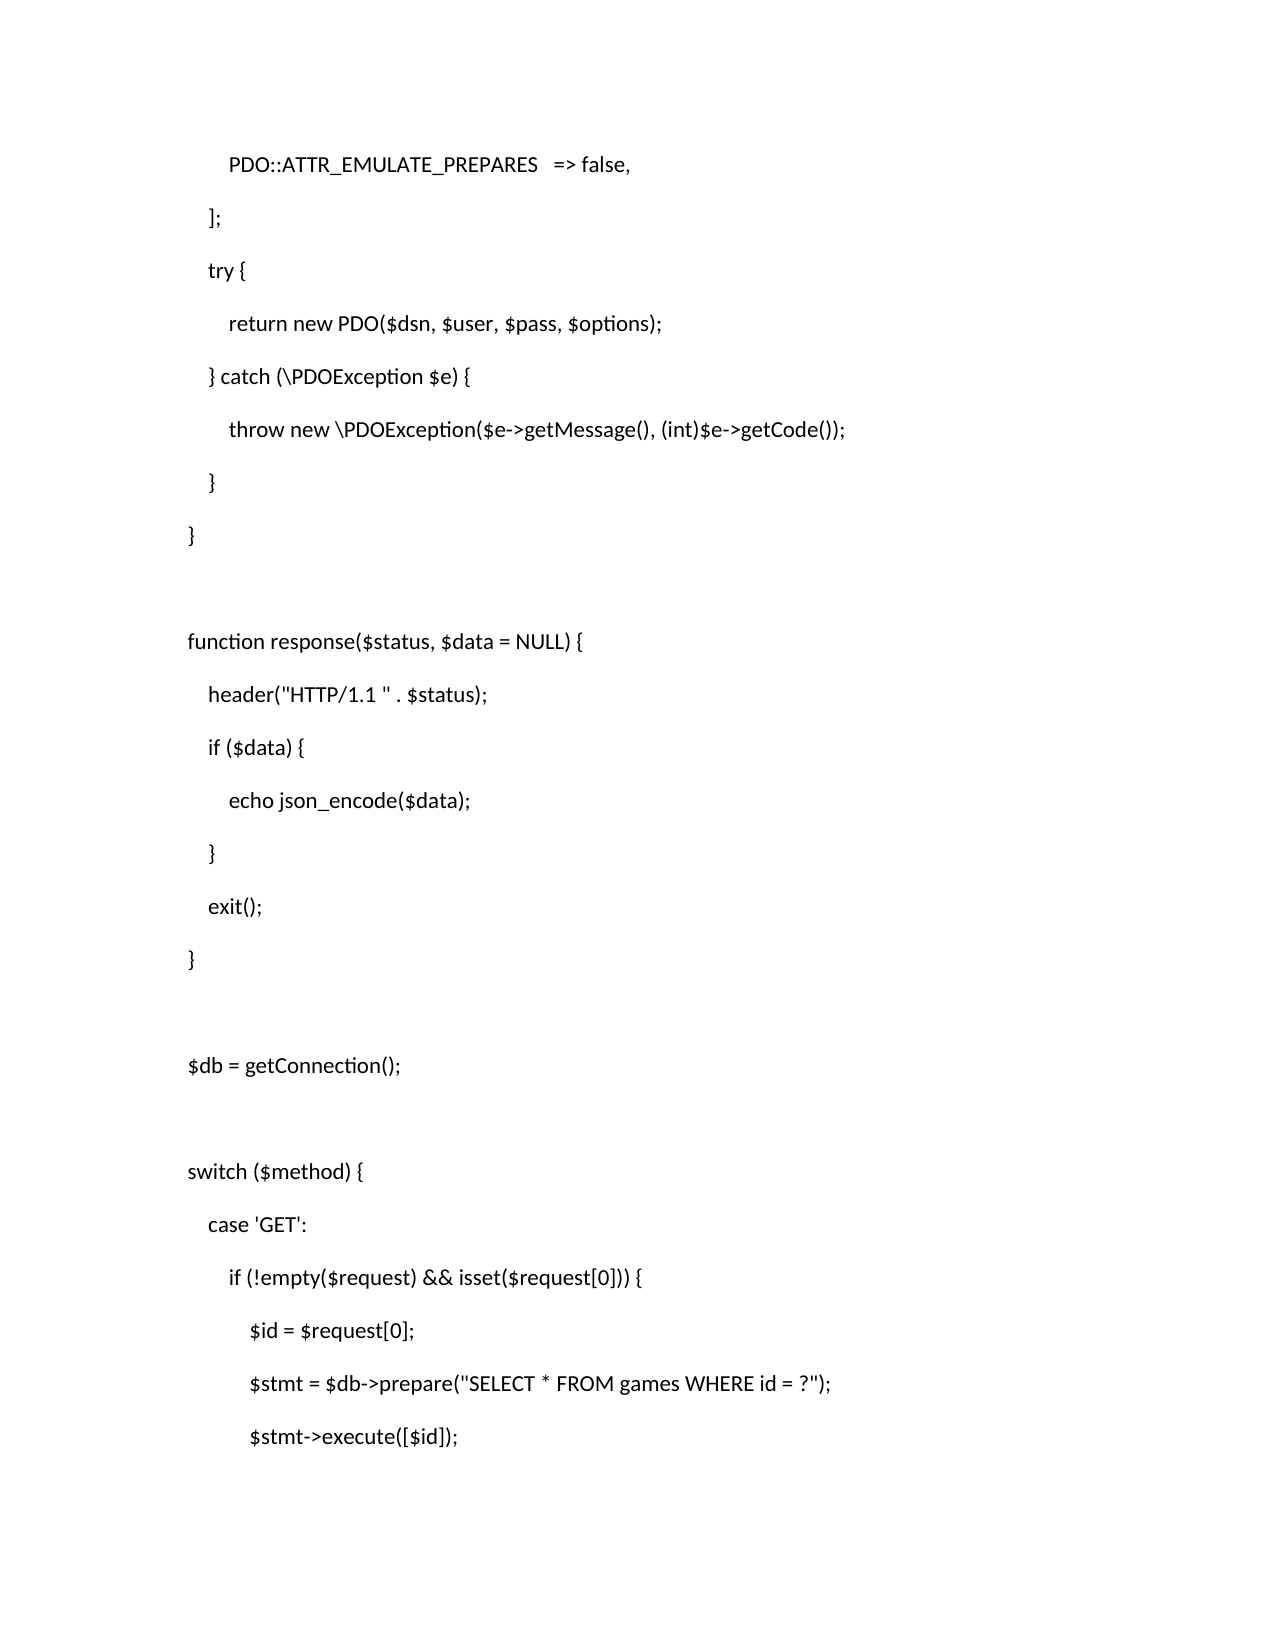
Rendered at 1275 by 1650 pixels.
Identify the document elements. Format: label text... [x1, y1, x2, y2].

text header("HTTP/1.1 " . $status); [187, 680, 1125, 708]
text case 'GET': [187, 1210, 1125, 1238]
text echo json_encode($data); [187, 786, 1125, 814]
text } [187, 468, 1125, 496]
text } [187, 521, 1125, 549]
text $db = getConnection(); [187, 1051, 1125, 1079]
text $stmt->execute([$id]); [187, 1422, 1125, 1451]
text try { [187, 256, 1125, 284]
text PDO::ATTR_EMULATE_PREPARES => false, [187, 150, 1125, 178]
text } [187, 839, 1125, 867]
text $id = $request[0]; [187, 1316, 1125, 1344]
text return new PDO($dsn, $user, $pass, $options); [187, 309, 1125, 337]
text if ($data) { [187, 733, 1125, 761]
text switch ($method) { [187, 1157, 1125, 1185]
text throw new \PDOException($e->getMessage(), (int)$e->getCode()); [187, 415, 1125, 443]
text function response($status, $data = NULL) { [187, 627, 1125, 655]
text } [187, 945, 1125, 973]
text } catch (\PDOException $e) { [187, 362, 1125, 390]
text if (!empty($request) && isset($request[0])) { [187, 1263, 1125, 1291]
text ]; [187, 203, 1125, 231]
text exit(); [187, 892, 1125, 920]
text $stmt = $db->prepare("SELECT * FROM games WHERE id = ?"); [187, 1369, 1125, 1397]
